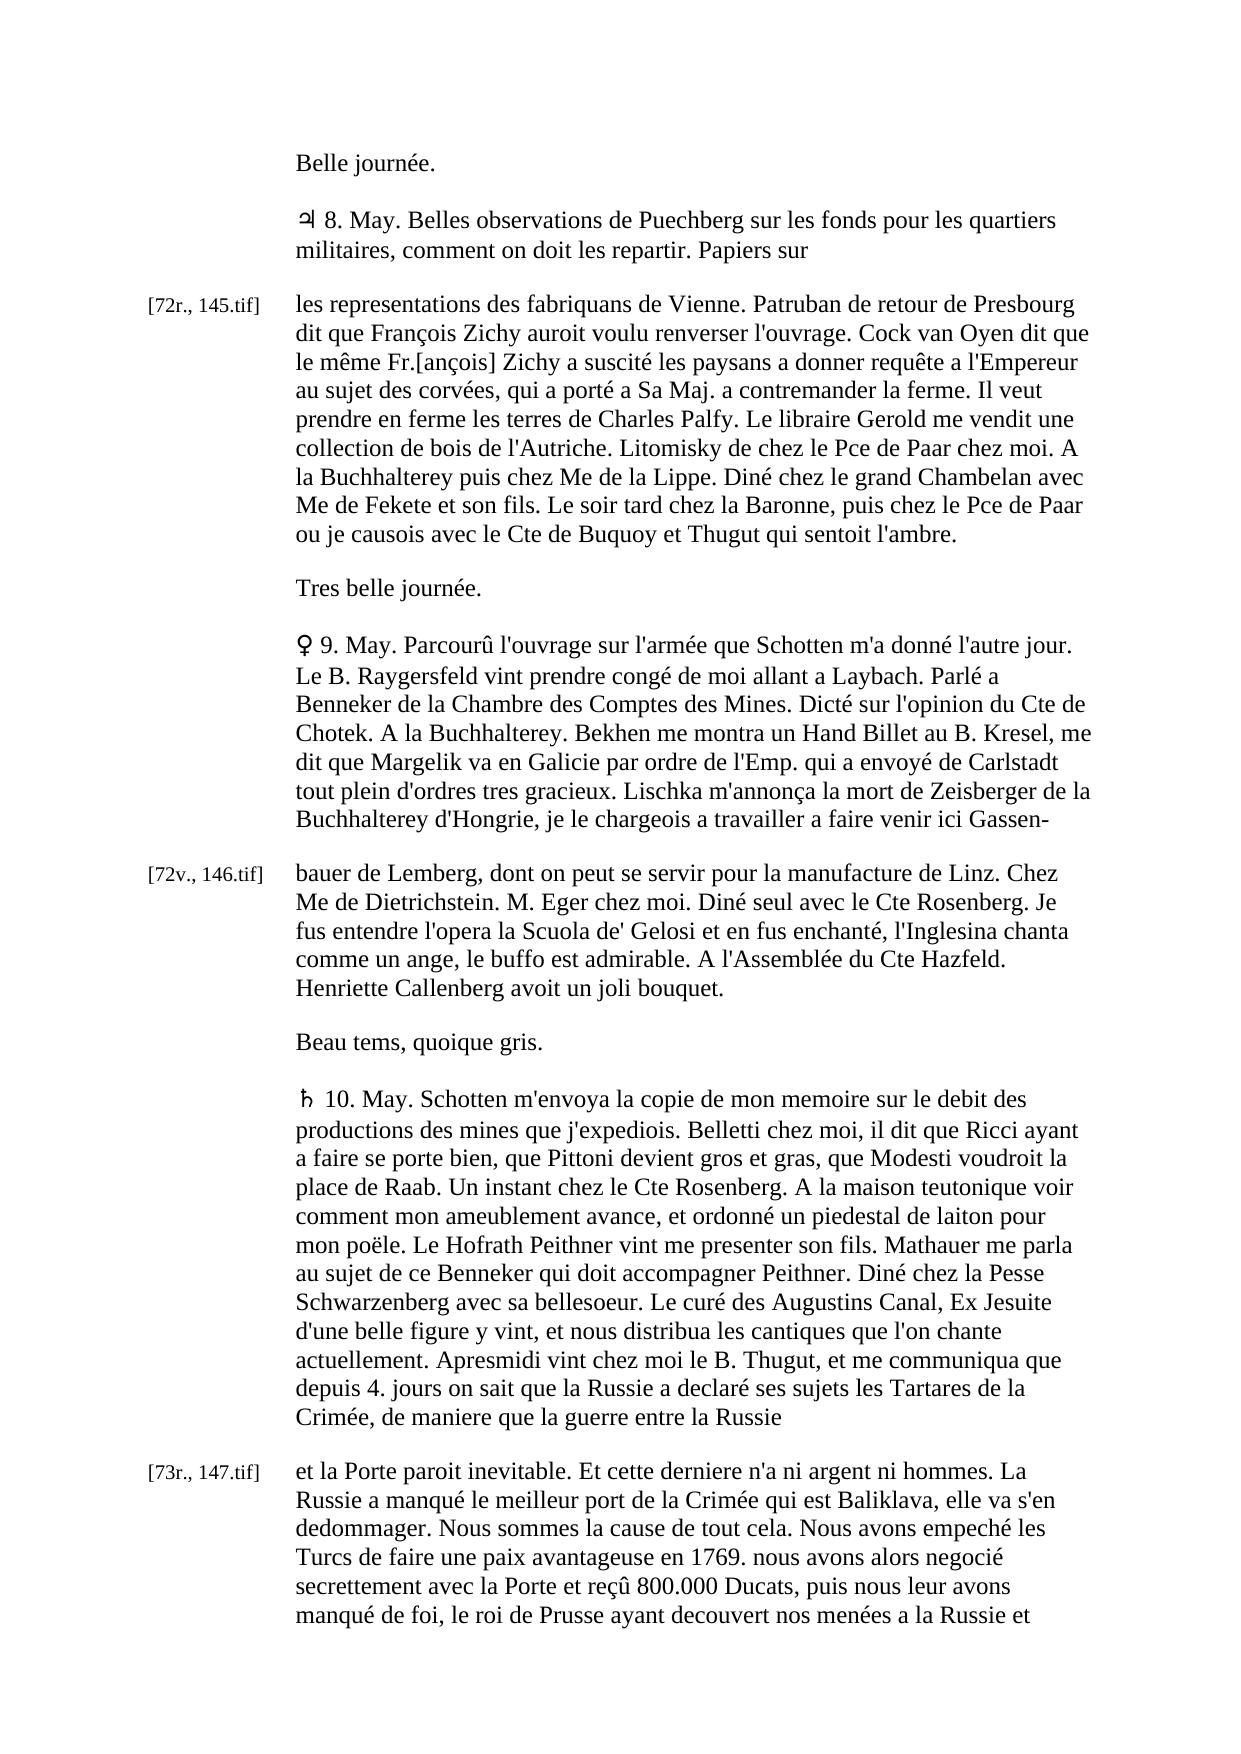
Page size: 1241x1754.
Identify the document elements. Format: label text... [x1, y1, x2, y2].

text ♃ 8. May. Belles observations de Puechberg sur les fonds pour les quartiers militaires, comment on doit les repartir. Papiers sur [295, 201, 1093, 264]
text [148, 1456, 1093, 1628]
text ︎ 9. May. Parcourû l'ouvrage sur l'armée que Schotten m'a donné l'autre jour. Le B. Raygersfeld vint prendre congé de moi allant a Laybach. Parlé a Benneker de la Chambre des Comptes des Mines. Dicté sur l'opinion du Cte de Chotek. A la Buchhalterey. Bekhen me montra un Hand Billet au B. Kresel, me dit que Margelik va en Galicie par ordre de l'Emp. qui a envoyé de Carlstadt tout plein d'ordres tres gracieux. Lischka m'annonça la mort de Zeisberger de la Buchhalterey d'Hongrie, je le chargeois a travailler a faire venir ici Gassen- [295, 627, 1093, 833]
text Belle journée. [295, 148, 1093, 176]
text ♄ 10. May. Schotten m'envoya la copie de mon memoire sur le debit des productions des mines que j'expediois. Belletti chez moi, il dit que Ricci ayant a faire se porte bien, que Pittoni devient gros et gras, que Modesti voudroit la place de Raab. Un instant chez le Cte Rosenberg. A la maison teutonique voir comment mon ameublement avance, et ordonné un piedestal de laiton pour mon poële. Le Hofrath Peithner vint me presenter son fils. Mathauer me parla au sujet de ce Benneker qui doit accompagner Peithner. Diné chez la Pesse Schwarzenberg avec sa bellesoeur. Le curé des Augustins Canal, Ex Jesuite d'une belle figure y vint, et nous distribua les cantiques que l'on chante actuellement. Apresmidi vint chez moi le B. Thugut, et me communiqua que depuis 4. jours on sait que la Russie a declaré ses sujets les Tartares de la Crimée, de maniere que la guerre entre la Russie [295, 1081, 1093, 1431]
text Tres belle journée. [295, 573, 1093, 602]
text [72r., 145.tif] les representations des fabriquans de Vienne. Patruban de retour de Presbourg dit que François Zichy auroit voulu renverser l'ouvrage. Cock van Oyen dit que le même Fr.[ançois] Zichy a suscité les paysans a donner requête a l'Empereur au sujet des corvées, qui a porté a Sa Maj. a contremander la ferme. Il veut prendre en ferme les terres de Charles Palfy. Le libraire Gerold me vendit une collection de bois de l'Autriche. Litomisky de chez le Pce de Paar chez moi. A la Buchhalterey puis chez Me de la Lippe. Diné chez le grand Chambelan avec Me de Fekete et son fils. Le soir tard chez la Baronne, puis chez le Pce de Paar ou je causois avec le Cte de Buquoy et Thugut qui sentoit l'ambre. [148, 289, 1093, 548]
text [72v., 146.tif] bauer de Lemberg, dont on peut se servir pour la manufacture de Linz. Chez Me de Dietrichstein. M. Eger chez moi. Diné seul avec le Cte Rosenberg. Je fus entendre l'opera la Scuola de' Gelosi et en fus enchanté, l'Inglesina chanta comme un ange, le buffo est admirable. A l'Assemblée du Cte Hazfeld. Henriette Callenberg avoit un joli bouquet. [148, 858, 1093, 1002]
text Beau tems, quoique gris. [295, 1027, 1093, 1056]
